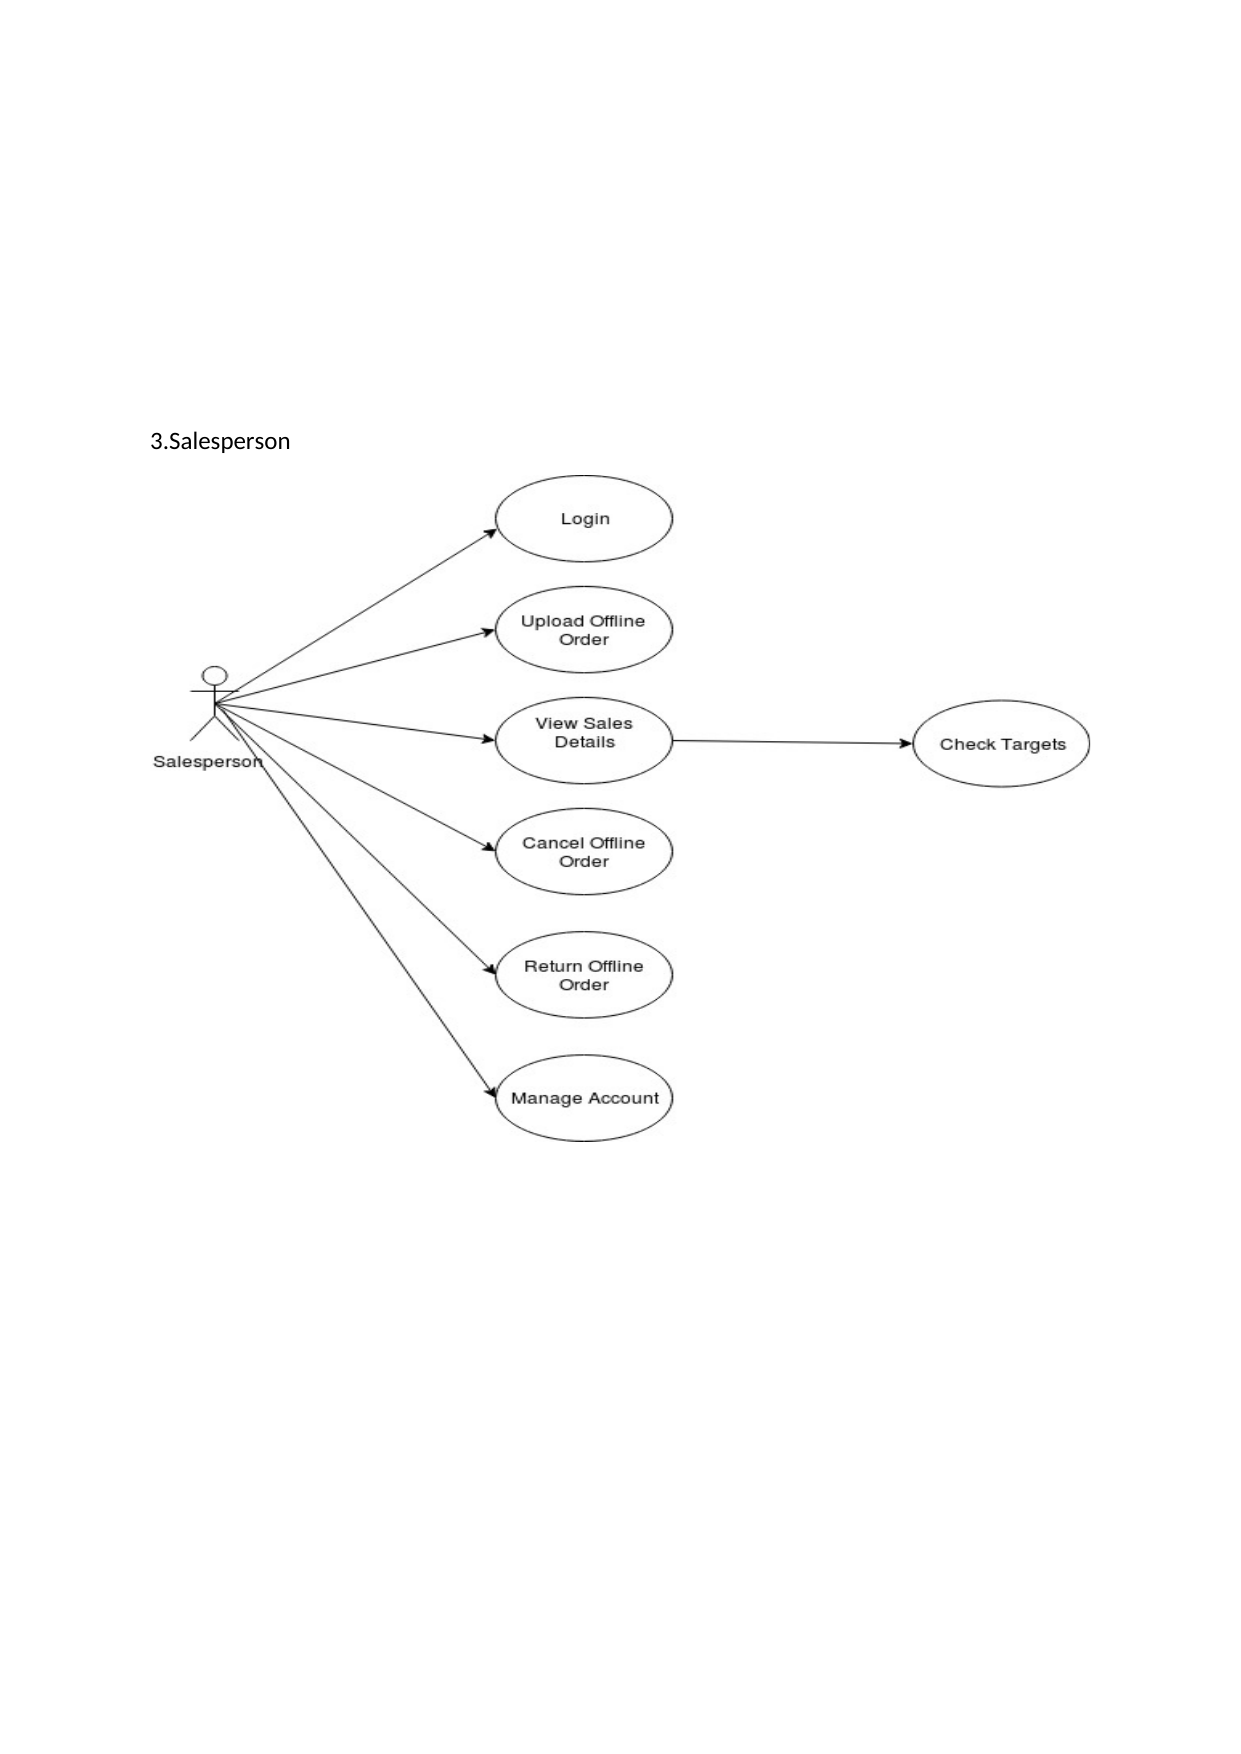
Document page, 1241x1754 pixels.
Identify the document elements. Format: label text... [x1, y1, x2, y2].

text 3.Salesperson [150, 426, 1090, 456]
picture [150, 475, 1091, 1142]
